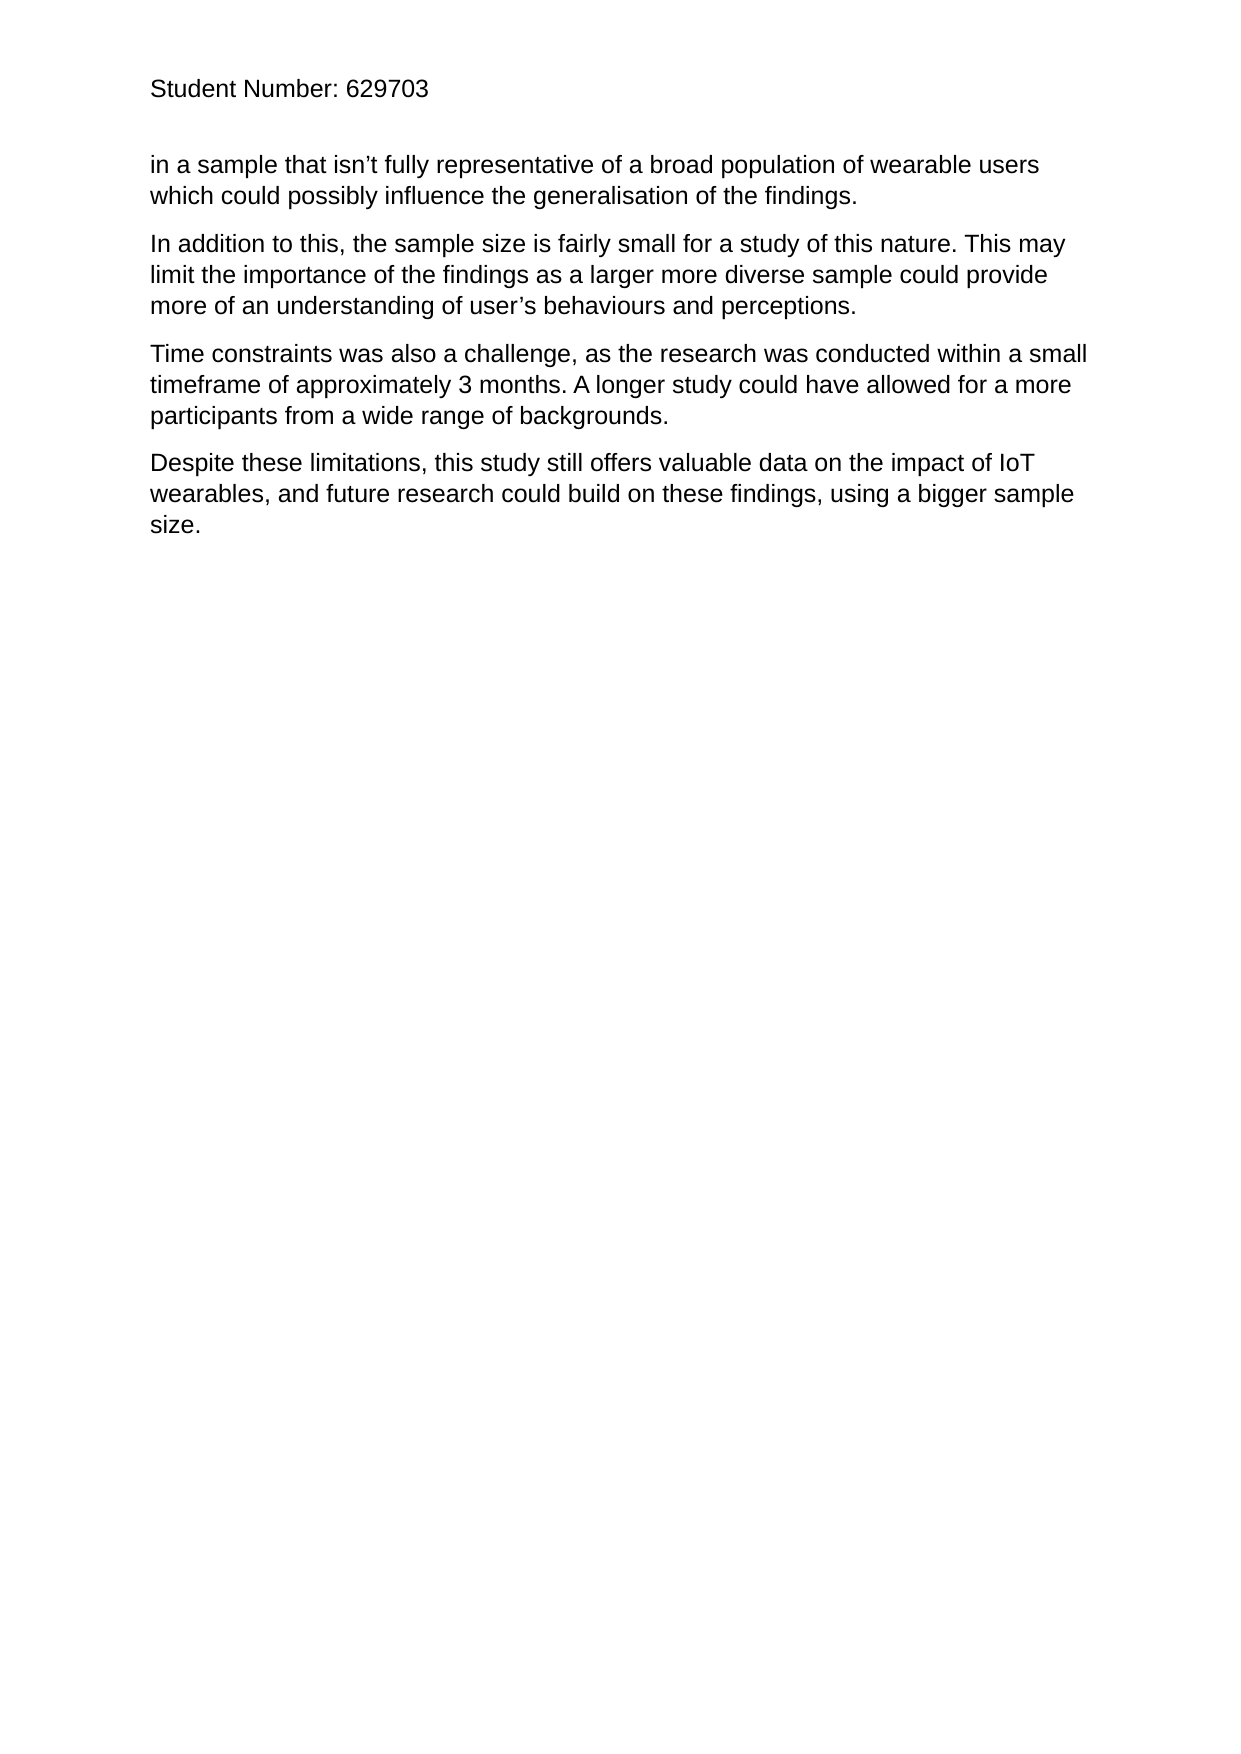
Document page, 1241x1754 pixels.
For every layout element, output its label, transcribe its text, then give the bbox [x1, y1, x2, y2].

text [150, 150, 1090, 210]
text Time constraints was also a challenge, as the research was conducted within a small timeframe of approximately 3 months. A longer study could have allowed for a more participants from a wide range of backgrounds. [150, 338, 1090, 429]
text Despite these limitations, this study still offers valuable data on the impact of IoT wearables, and future research could build on these findings, using a bigger sample size. [150, 448, 1090, 539]
text In addition to this, the sample size is fairly small for a study of this nature. This may limit the importance of the findings as a larger more diverse sample could provide more of an understanding of user’s behaviours and perceptions. [150, 229, 1090, 319]
